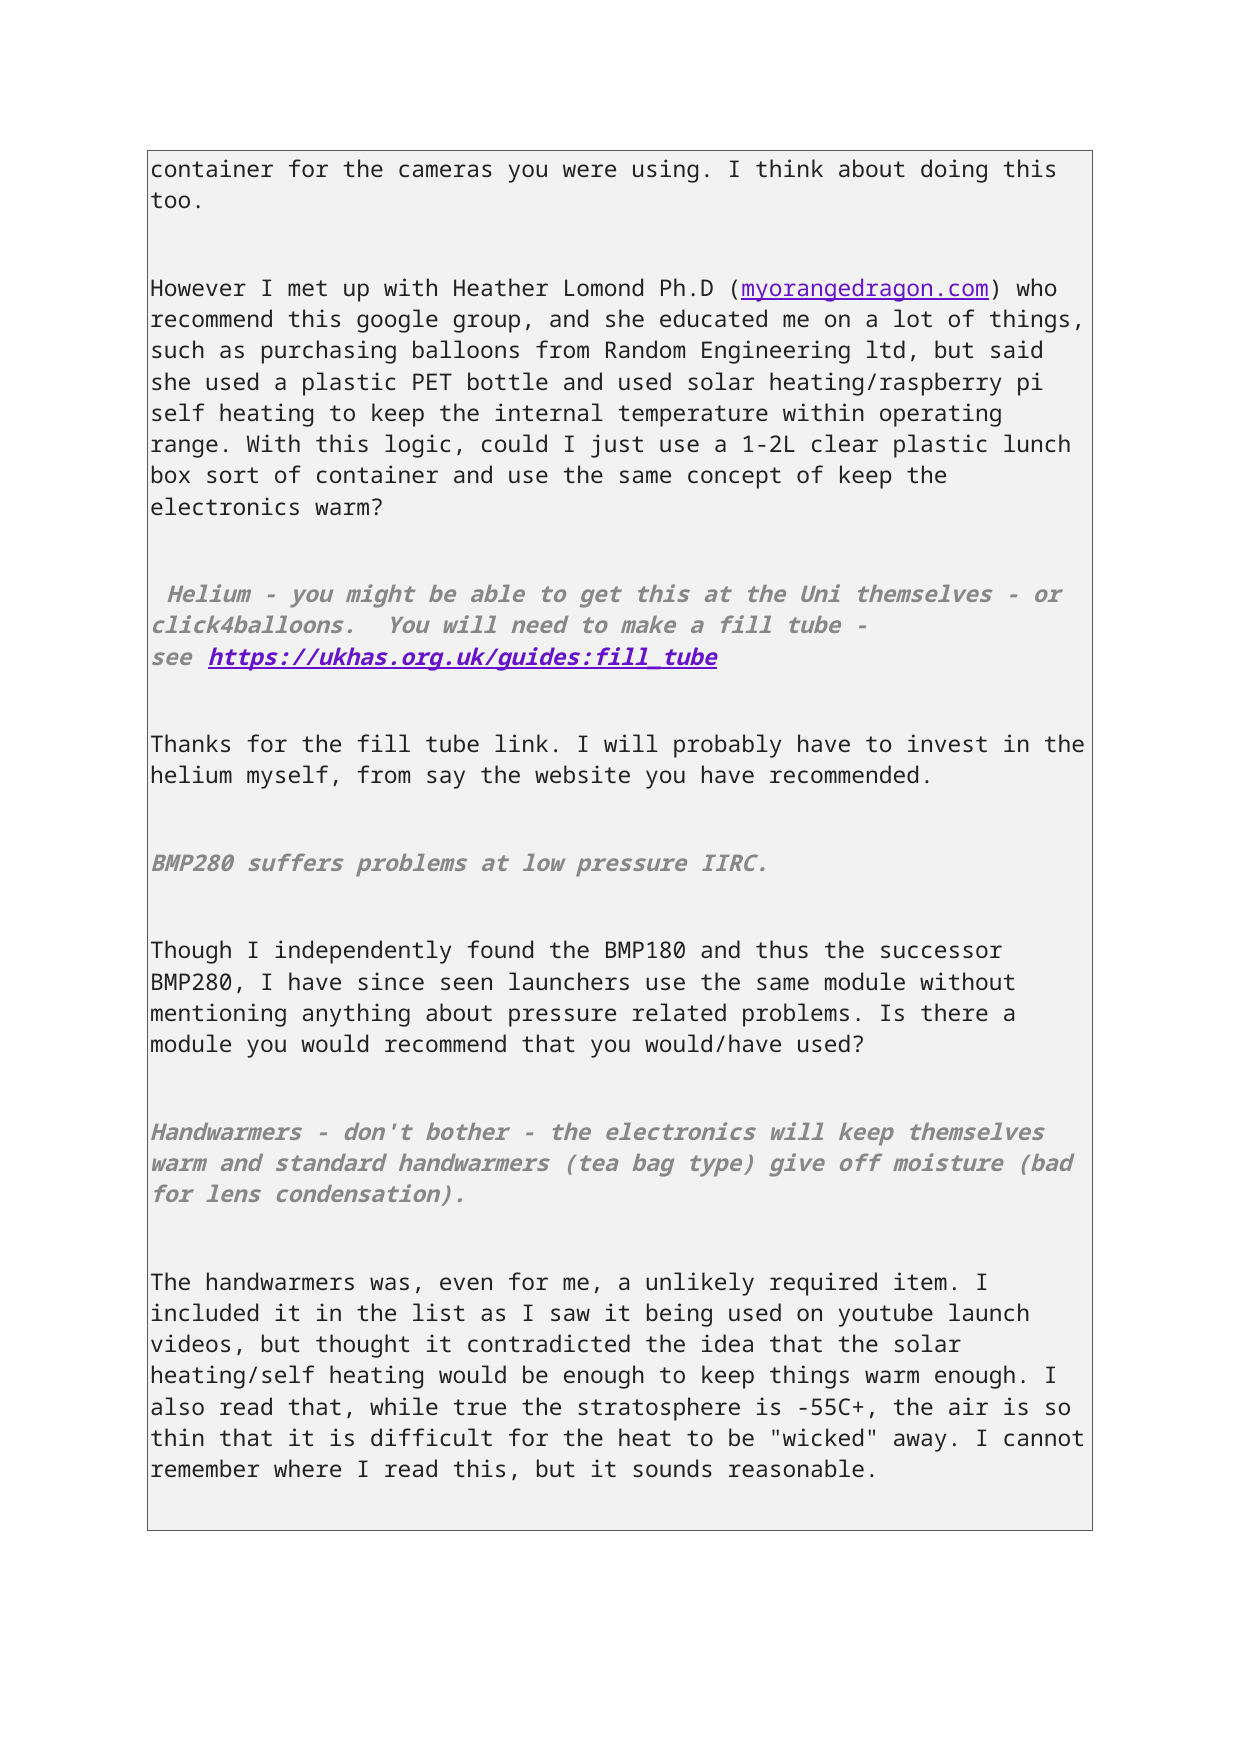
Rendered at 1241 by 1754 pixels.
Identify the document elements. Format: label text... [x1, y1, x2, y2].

text Helium - you might be able to get this at the Uni themselves - or click4balloons. You will need to make a fill tube - see https://ukhas.org.uk/guides:fill_tube [148, 575, 1092, 672]
text The handwarmers was, even for me, a unlikely required item. I included it in the list as I saw it being used on youtube launch videos, but thought it contradicted the idea that the solar heating/self heating would be enough to keep things warm enough. I also read that, while true the stratosphere is -55C+, the air is so thin that it is difficult for the heat to be "wicked" away. I cannot remember where I read this, but it sounds reasonable. [148, 1262, 1092, 1484]
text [148, 151, 1092, 216]
text Handwarmers - don't bother - the electronics will keep themselves warm and standard handwarmers (tea bag type) give off moisture (bad for lens condensation). [148, 1112, 1092, 1209]
text Though I independently found the BMP180 and thus the successor BMP280, I have since seen launchers use the same module without mentioning anything about pressure related problems. Is there a module you would recommend that you would/have used? [148, 931, 1092, 1059]
text However I met up with Heather Lomond Ph.D (myorangedragon.com) who recommend this google group, and she educated me on a lot of things, such as purchasing balloons from Random Engineering ltd, but said she used a plastic PET bottle and used solar heating/raspberry pi self heating to keep the internal temperature within operating range. With this logic, could I just use a 1-2L clear plastic lunch box sort of container and use the same concept of keep the electronics warm? [148, 269, 1092, 522]
text Thanks for the fill tube link. I will probably have to invest in the helium myself, from say the website you have recommended. [148, 725, 1092, 791]
text BMP280 suffers problems at low pressure IIRC. [148, 844, 1092, 878]
